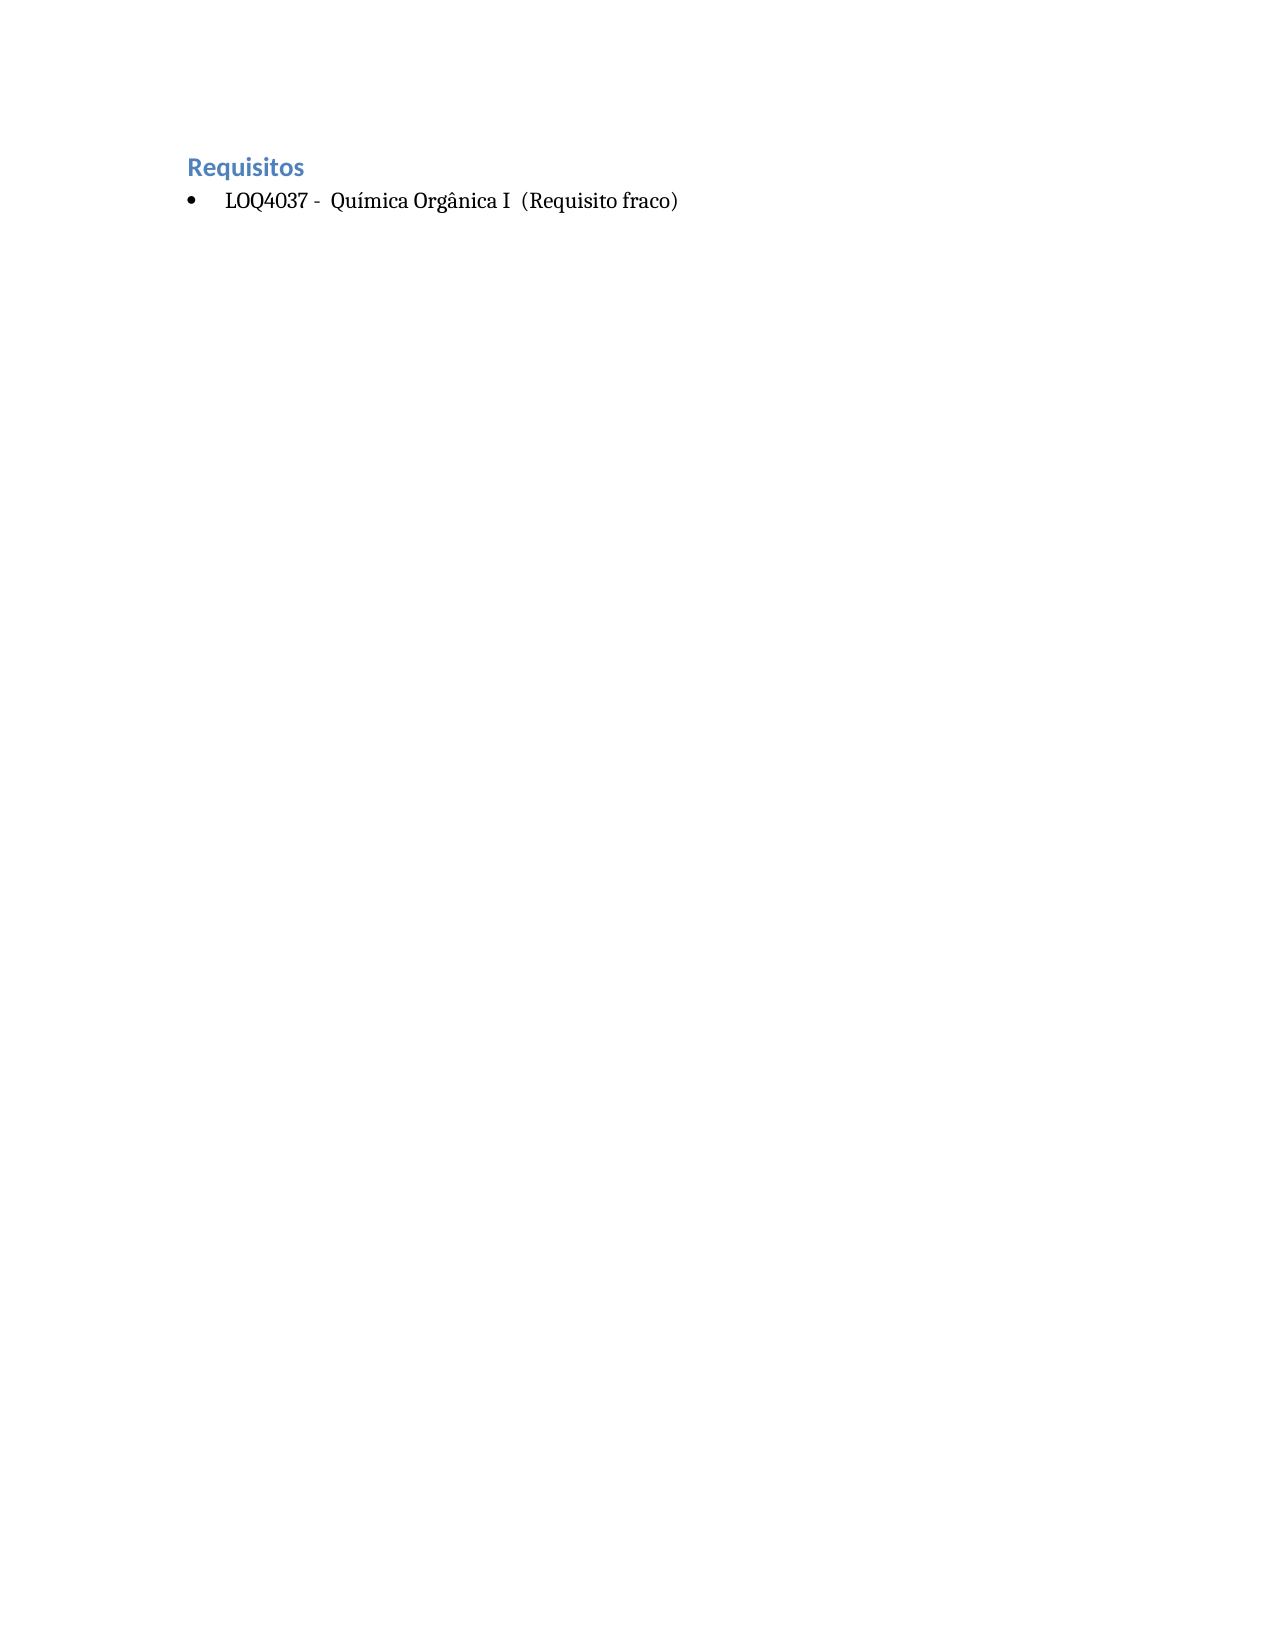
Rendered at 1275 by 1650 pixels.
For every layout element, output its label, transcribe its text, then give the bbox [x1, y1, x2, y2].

subtitle Requisitos [187, 150, 1087, 183]
list LOQ4037 - Química Orgânica I (Requisito fraco) [187, 188, 1087, 244]
